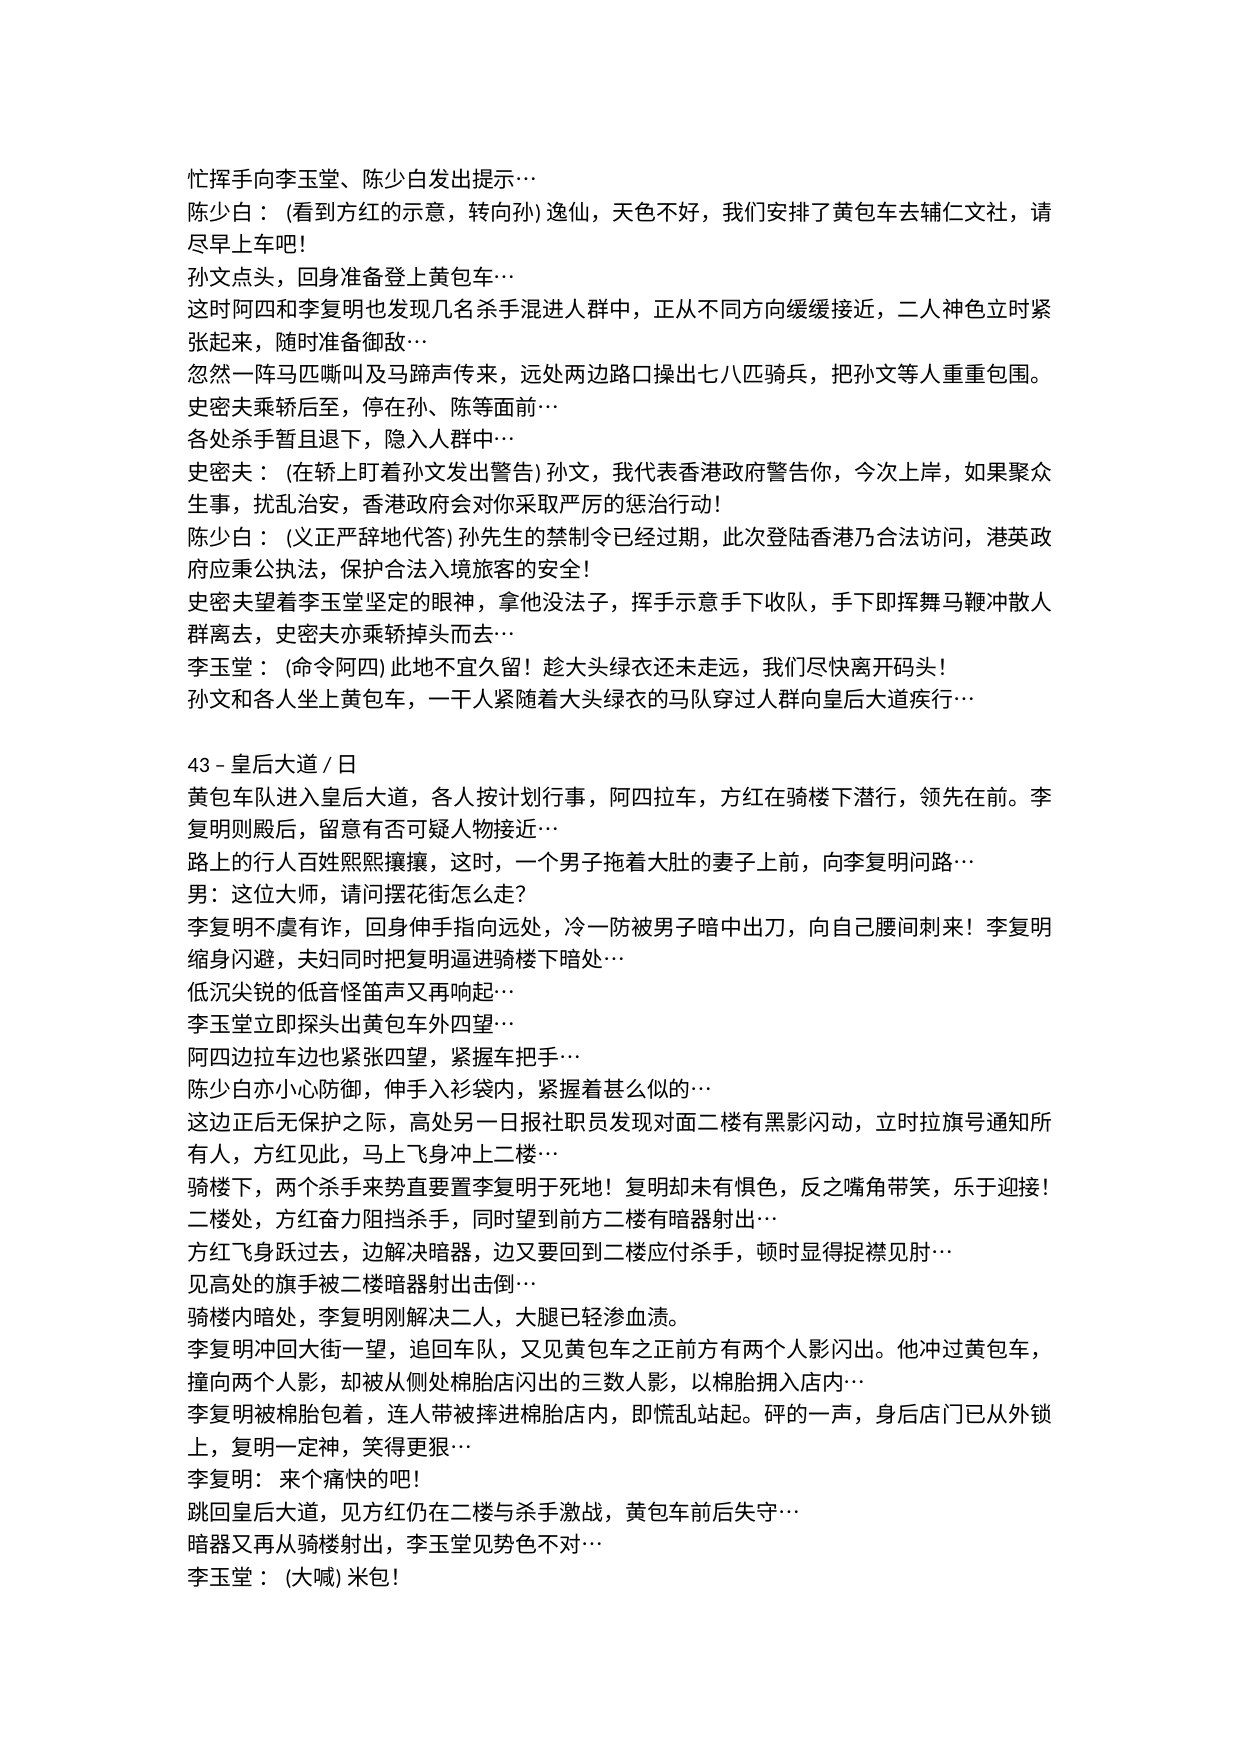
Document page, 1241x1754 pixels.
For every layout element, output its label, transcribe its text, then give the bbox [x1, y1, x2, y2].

text 路上的行人百姓熙熙攘攘，这时，一个男子拖着大肚的妻子上前，向李复明问路… [187, 844, 1053, 877]
text 陈少白 ： (义正严辞地代答) 孙先生的禁制令已经过期，此次登陆香港乃合法访问，港英政府应秉公执法，保护合法入境旅客的安全！ [187, 519, 1053, 584]
text 暗器又再从骑楼射出，李玉堂见势色不对… [187, 1527, 1053, 1559]
text 各处杀手暂且退下，隐入人群中… [187, 422, 1053, 454]
text 男：这位大师，请问摆花街怎么走？ [187, 877, 1053, 909]
text 史密夫望着李玉堂坚定的眼神，拿他没法子，挥手示意手下收队，手下即挥舞马鞭冲散人群离去，史密夫亦乘轿掉头而去… [187, 584, 1053, 649]
text 陈少白 ： (看到方红的示意，转向孙) 逸仙，天色不好，我们安排了黄包车去辅仁文社，请尽早上车吧！ [187, 194, 1053, 259]
text 见高处的旗手被二楼暗器射出击倒… [187, 1267, 1053, 1299]
text 骑楼下，两个杀手来势直要置李复明于死地！复明却未有惧色，反之嘴角带笑，乐于迎接！ [187, 1169, 1053, 1202]
text 这边正后无保护之际，高处另一日报社职员发现对面二楼有黑影闪动，立时拉旗号通知所有人，方红见此，马上飞身冲上二楼… [187, 1104, 1053, 1169]
text 李玉堂 ： (大喊) 米包！ [187, 1559, 1053, 1592]
text 黄包车队进入皇后大道，各人按计划行事，阿四拉车，方红在骑楼下潜行，领先在前。李复明则殿后，留意有否可疑人物接近… [187, 779, 1053, 844]
text 陈少白亦小心防御，伸手入衫袋内，紧握着甚么似的… [187, 1072, 1053, 1104]
text 李玉堂 ： (命令阿四) 此地不宜久留！趁大头绿衣还未走远，我们尽快离开码头！ [187, 649, 1053, 682]
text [187, 162, 1053, 194]
text 跳回皇后大道，见方红仍在二楼与杀手激战，黄包车前后失守… [187, 1494, 1053, 1527]
text 低沉尖锐的低音怪笛声又再响起… [187, 974, 1053, 1007]
text 李复明不虞有诈，回身伸手指向远处，冷一防被男子暗中出刀，向自己腰间刺来！李复明缩身闪避，夫妇同时把复明逼进骑楼下暗处… [187, 909, 1053, 974]
text 这时阿四和李复明也发现几名杀手混进人群中，正从不同方向缓缓接近，二人神色立时紧张起来，随时准备御敌… [187, 292, 1053, 357]
text 孙文和各人坐上黄包车，一干人紧随着大头绿衣的马队穿过人群向皇后大道疾行… [187, 682, 1053, 714]
text 阿四边拉车边也紧张四望，紧握车把手… [187, 1039, 1053, 1072]
text 李复明： 来个痛快的吧！ [187, 1462, 1053, 1494]
text 史密夫 ： (在轿上盯着孙文发出警告) 孙文，我代表香港政府警告你，今次上岸，如果聚众生事，扰乱治安，香港政府会对你采取严厉的惩治行动！ [187, 454, 1053, 519]
text 二楼处，方红奋力阻挡杀手，同时望到前方二楼有暗器射出… [187, 1202, 1053, 1234]
text 李复明被棉胎包着，连人带被摔进棉胎店内，即慌乱站起。砰的一声，身后店门已从外锁上，复明一定神，笑得更狠… [187, 1397, 1053, 1462]
text 李玉堂立即探头出黄包车外四望… [187, 1007, 1053, 1039]
text 忽然一阵马匹嘶叫及马蹄声传来，远处两边路口操出七八匹骑兵，把孙文等人重重包围。史密夫乘轿后至，停在孙、陈等面前… [187, 357, 1053, 422]
text 骑楼内暗处，李复明刚解决二人，大腿已轻渗血渍。 [187, 1299, 1053, 1332]
text 李复明冲回大街一望，追回车队，又见黄包车之正前方有两个人影闪出。他冲过黄包车，撞向两个人影，却被从侧处棉胎店闪出的三数人影，以棉胎拥入店内… [187, 1332, 1053, 1397]
text 孙文点头，回身准备登上黄包车… [187, 259, 1053, 292]
text 43 – 皇后大道 / 日 [187, 747, 1053, 779]
text 方红飞身跃过去，边解决暗器，边又要回到二楼应付杀手，顿时显得捉襟见肘… [187, 1234, 1053, 1267]
